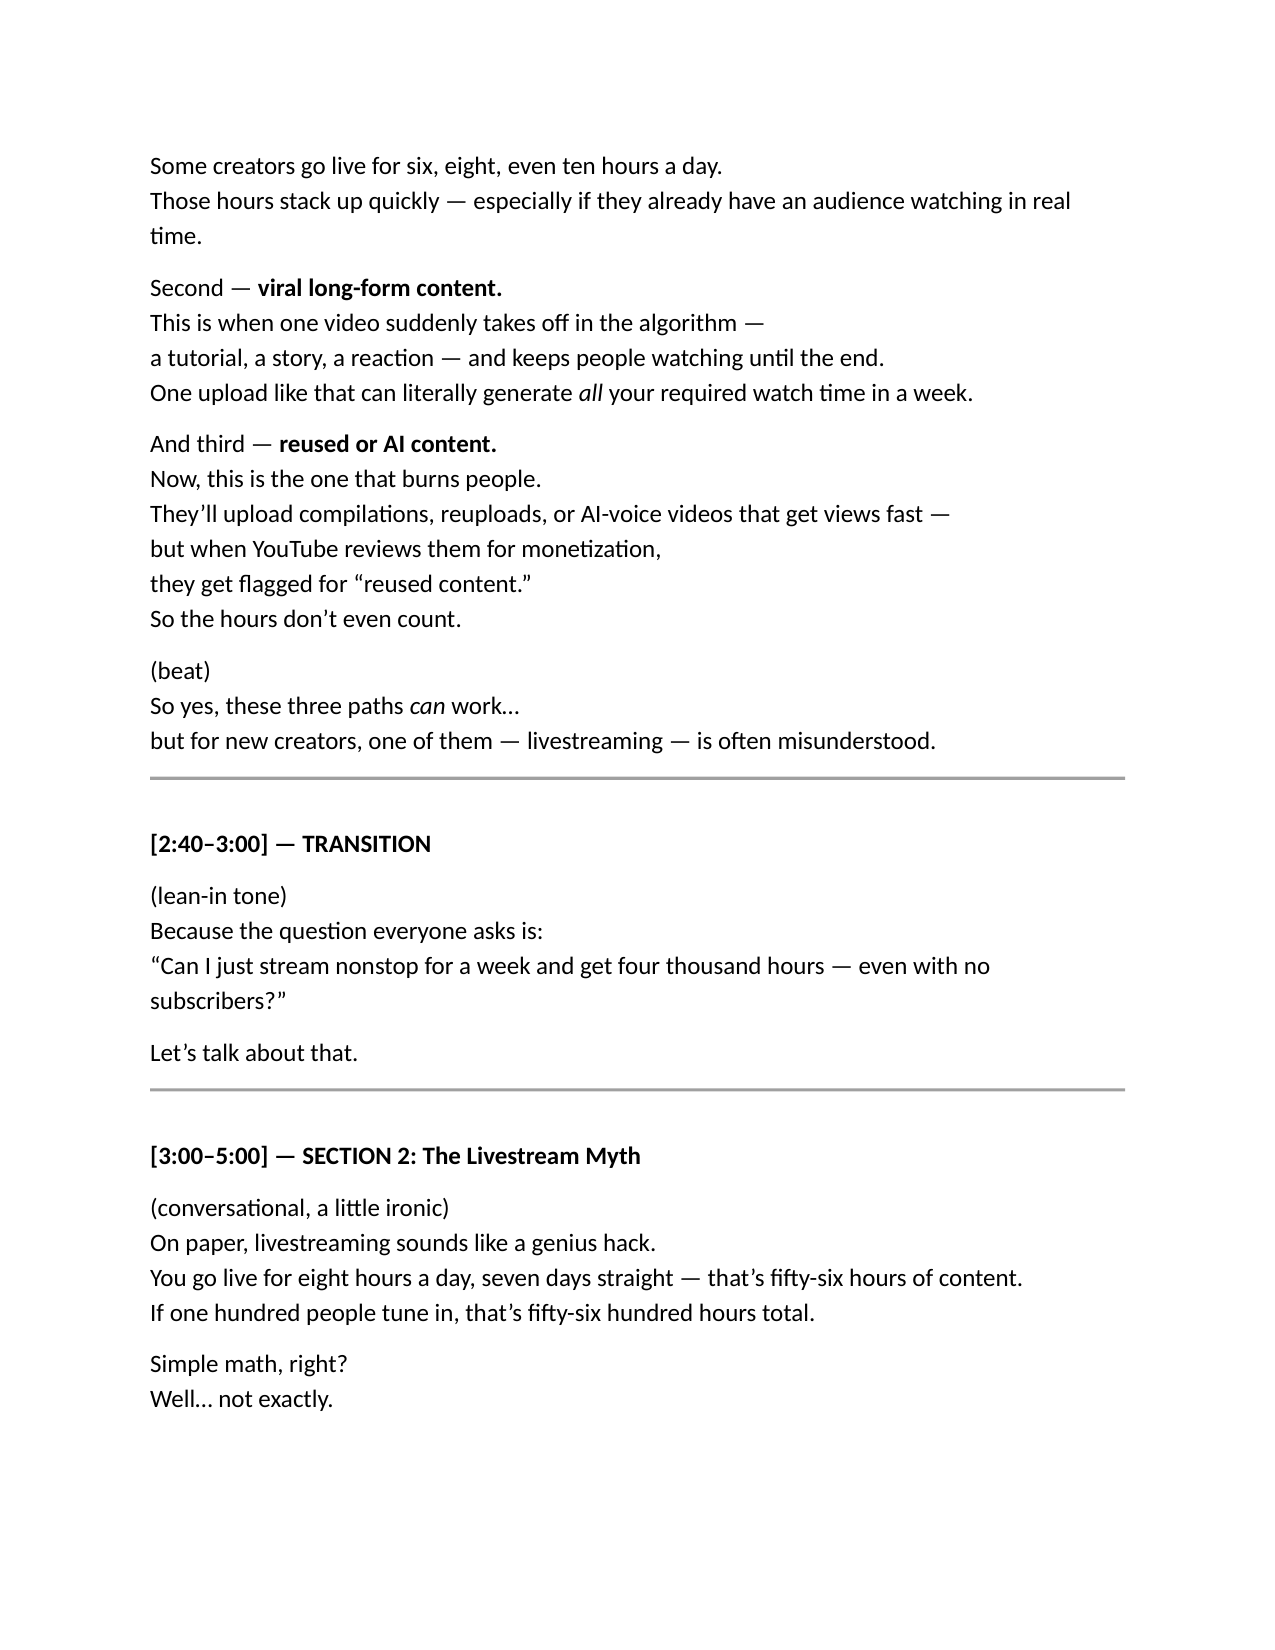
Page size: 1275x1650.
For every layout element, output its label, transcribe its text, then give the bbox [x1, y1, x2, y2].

text Second — viral long-form content. This is when one video suddenly takes off in the algorithm — a tutorial, a story, a reaction — and keeps people watching until the end. One upload like that can literally generate all your required watch time in a week. [150, 272, 1125, 407]
text Let’s talk about that. [150, 1037, 1125, 1067]
text And third — reused or AI content. Now, this is the one that burns people. They’ll upload compilations, reuploads, or AI-voice videos that get views fast — but when YouTube reviews them for monetization, they get flagged for “reused content.” So the hours don’t even count. [150, 428, 1125, 634]
text (beat) So yes, these three paths can work… but for new creators, one of them — livestreaming — is often misunderstood. [150, 655, 1125, 756]
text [150, 150, 1125, 251]
text [2:40–3:00] — TRANSITION [150, 828, 1125, 859]
text (lean-in tone) Because the question everyone asks is: “Can I just stream nonstop for a week and get four thousand hours — even with no subscribers?” [150, 880, 1125, 1016]
text (conversational, a little ironic) On paper, livestreaming sounds like a genius hack. You go live for eight hours a day, seven days straight — that’s fifty-six hours of content. If one hundred people tune in, that’s fifty-six hundred hours total. [150, 1192, 1125, 1327]
text [3:00–5:00] — SECTION 2: The Livestream Myth [150, 1140, 1125, 1171]
text Simple math, right? Well… not exactly. [150, 1348, 1125, 1414]
